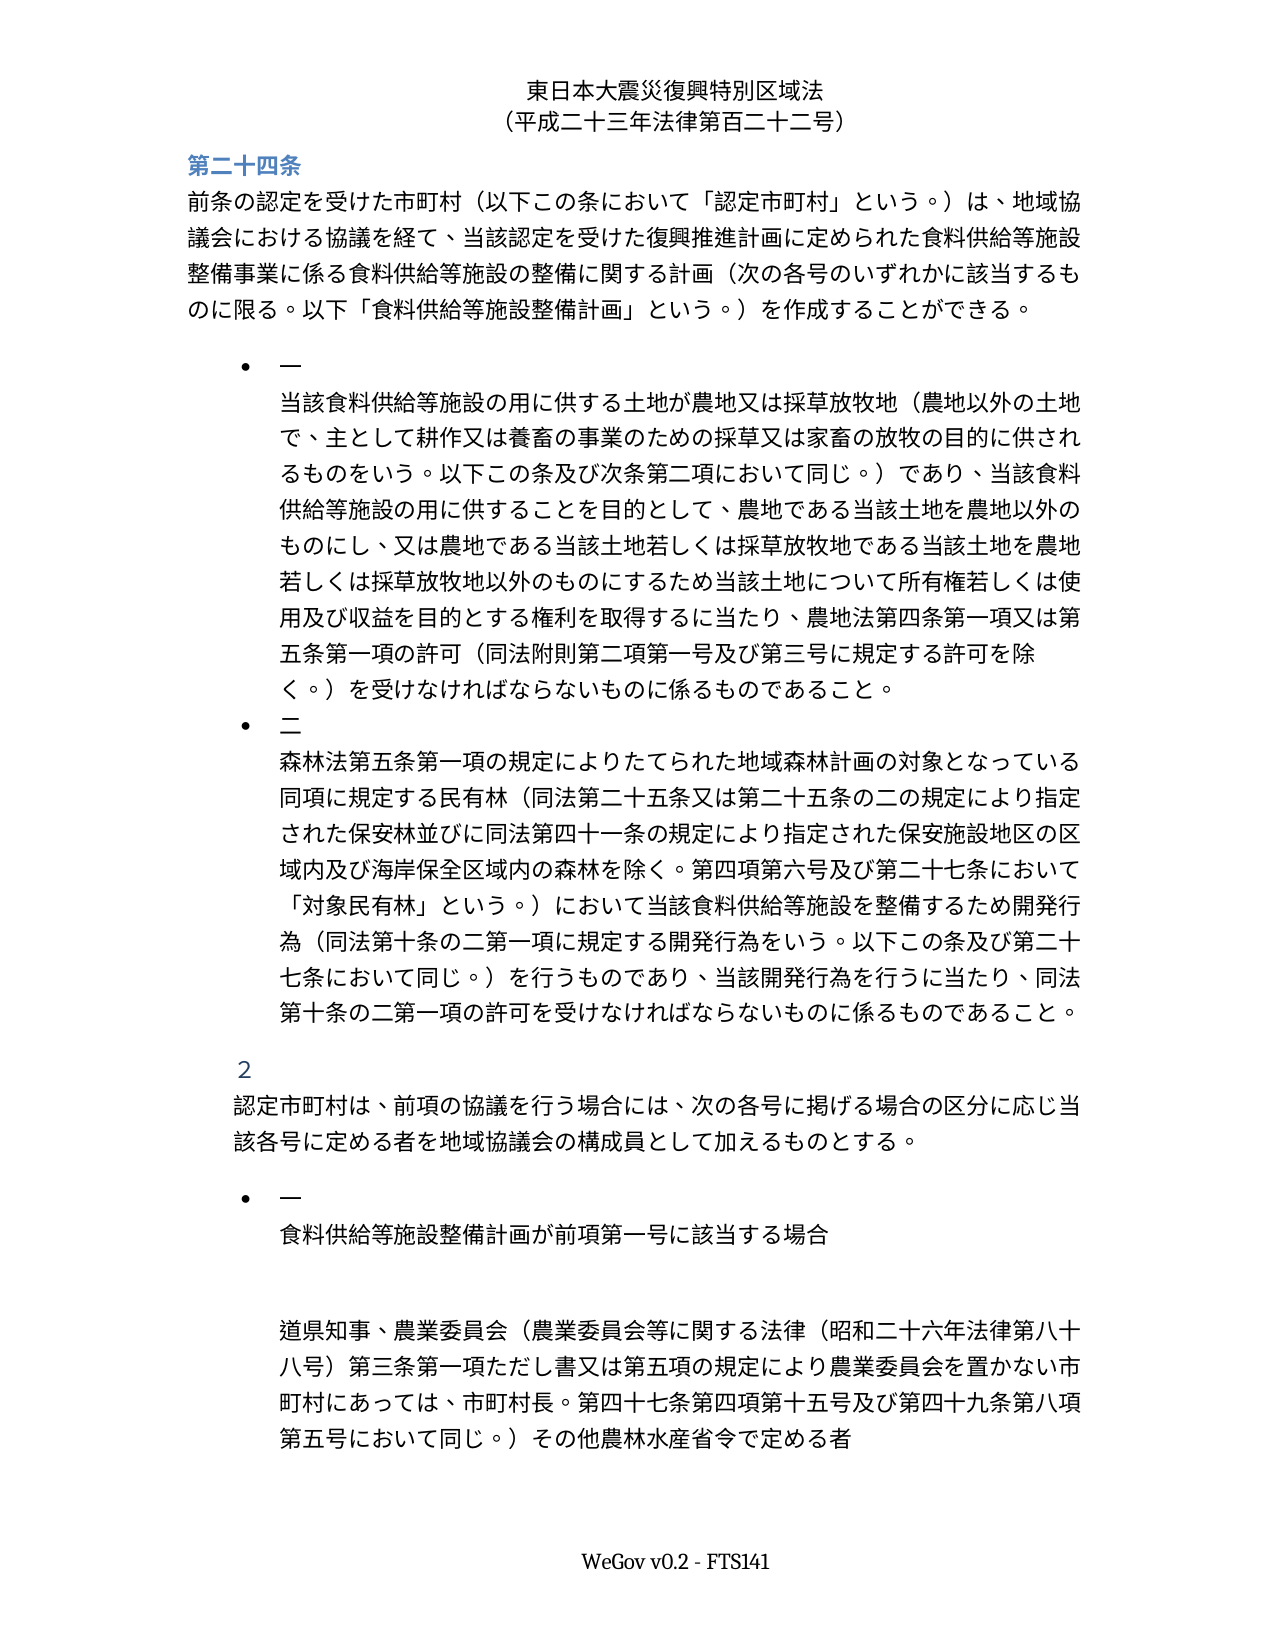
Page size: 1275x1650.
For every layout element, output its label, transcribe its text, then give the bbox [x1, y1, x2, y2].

list 一 食料供給等施設整備計画が前項第一号に該当する場合 道県知事、農業委員会（農業委員会等に関する法律（昭和二十六年法律第八十八号）第三条第一項ただし書又は第五項の規定により農業委員会を置かない市町村にあっては、市町村長。第四十七条第四項第十五号及び第四十九条第八項第五号において同じ。）その他農林水産省令で定める者 [242, 1183, 1087, 1454]
subtitle ２ [233, 1054, 1087, 1085]
text 認定市町村は、前項の協議を行う場合には、次の各号に掲げる場合の区分に応じ当該各号に定める者を地域協議会の構成員として加えるものとする。 [233, 1090, 1087, 1157]
list 二 森林法第五条第一項の規定によりたてられた地域森林計画の対象となっている同項に規定する民有林（同法第二十五条又は第二十五条の二の規定により指定された保安林並びに同法第四十一条の規定により指定された保安施設地区の区域内及び海岸保全区域内の森林を除く。第四項第六号及び第二十七条において「対象民有林」という。）において当該食料供給等施設を整備するため開発行為（同法第十条の二第一項に規定する開発行為をいう。以下この条及び第二十七条において同じ。）を行うものであり、当該開発行為を行うに当たり、同法第十条の二第一項の許可を受けなければならないものに係るものであること。 [242, 710, 1087, 1029]
subtitle 第二十四条 [187, 150, 1087, 181]
list 一 当該食料供給等施設の用に供する土地が農地又は採草放牧地（農地以外の土地で、主として耕作又は養畜の事業のための採草又は家畜の放牧の目的に供されるものをいう。以下この条及び次条第二項において同じ。）であり、当該食料供給等施設の用に供することを目的として、農地である当該土地を農地以外のものにし、又は農地である当該土地若しくは採草放牧地である当該土地を農地若しくは採草放牧地以外のものにするため当該土地について所有権若しくは使用及び収益を目的とする権利を取得するに当たり、農地法第四条第一項又は第五条第一項の許可（同法附則第二項第一号及び第三号に規定する許可を除く。）を受けなければならないものに係るものであること。 [242, 351, 1087, 705]
